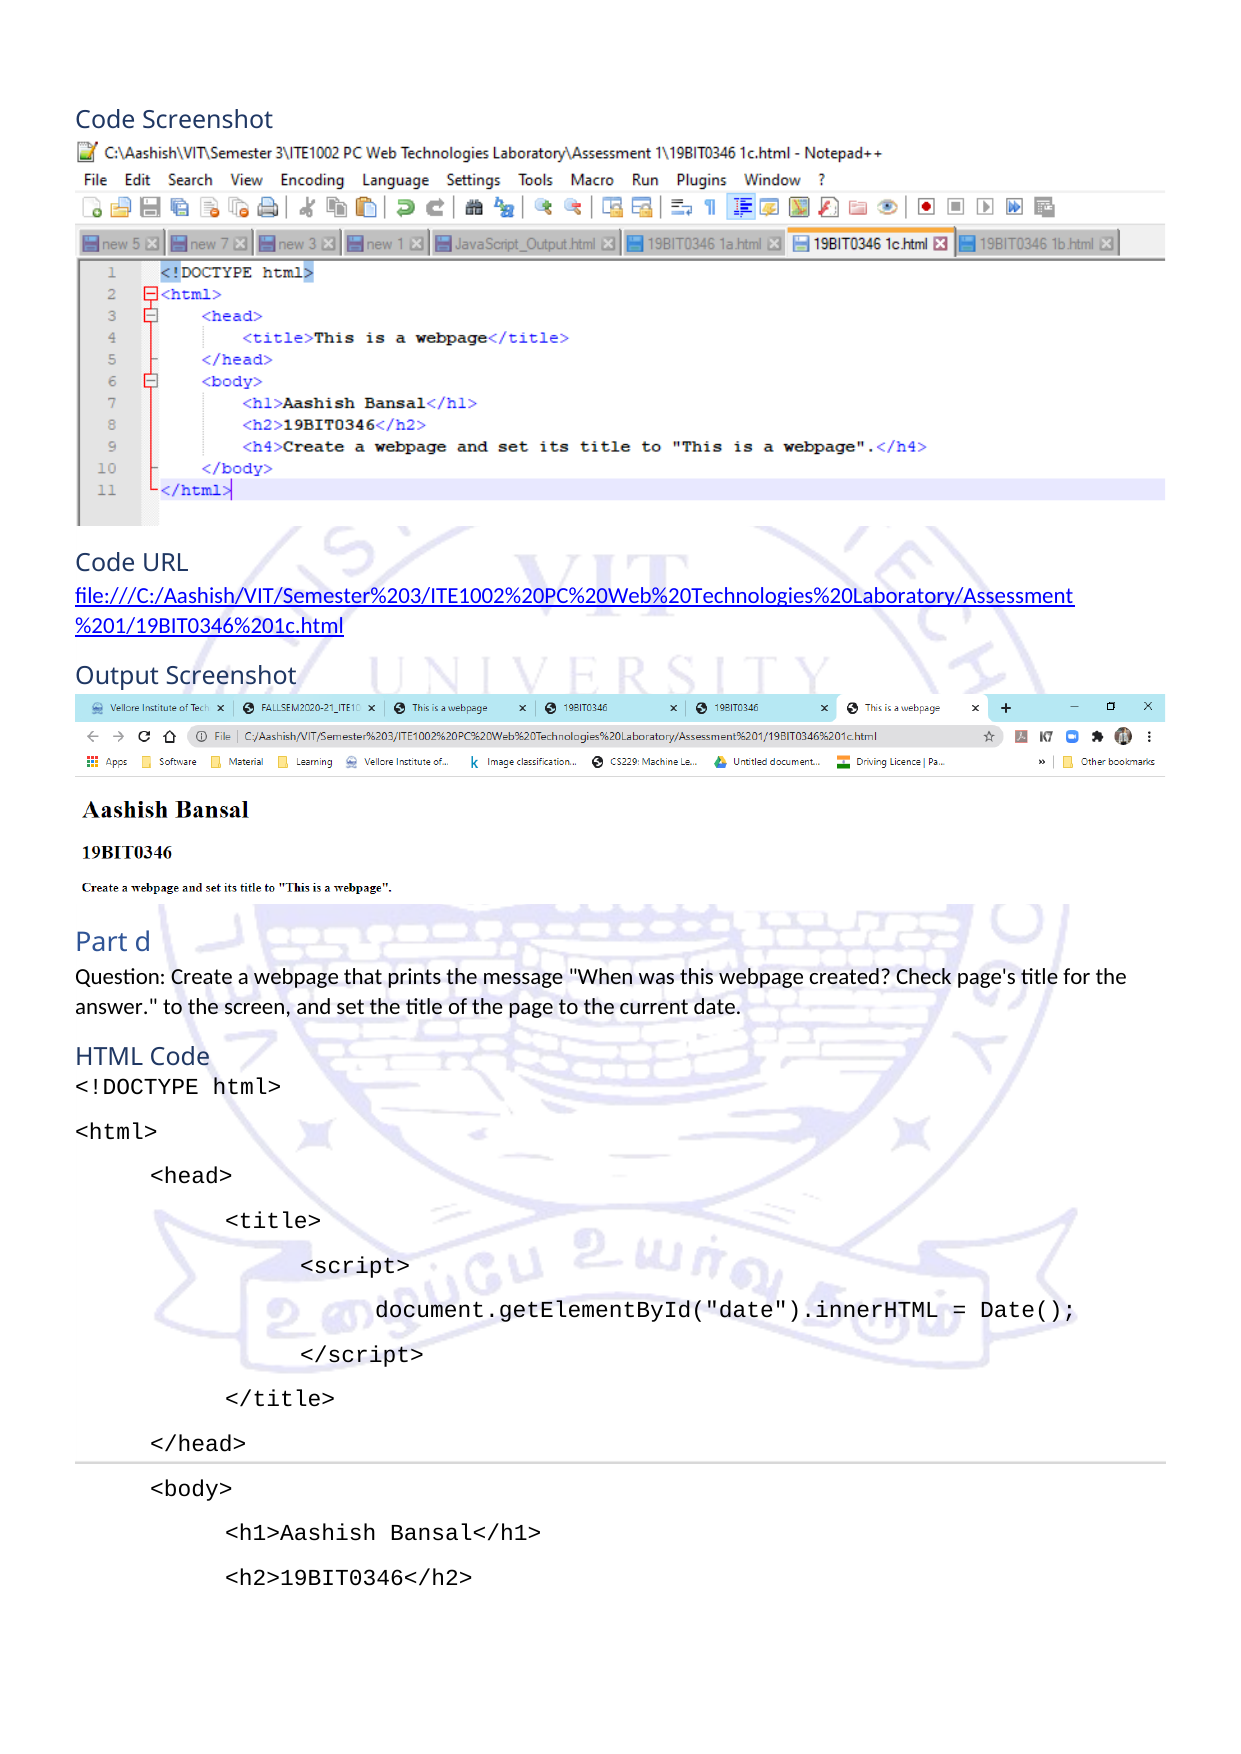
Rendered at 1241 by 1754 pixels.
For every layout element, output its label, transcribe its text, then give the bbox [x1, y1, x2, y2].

text <title> [75, 1209, 1165, 1235]
text <script> [75, 1254, 1165, 1280]
text </head> [75, 1432, 1165, 1458]
subtitle HTML Code [75, 1039, 1165, 1073]
text <body> [75, 1477, 1165, 1503]
text Question: Create a webpage that prints the message "When was this webpage created? Check page's title for the answer." to the screen, and set the title of the page to the current date. [75, 962, 1165, 1020]
text <h1>Aashish Bansal</h1> [75, 1521, 1165, 1547]
subtitle Output Screenshot [75, 658, 1165, 692]
text document.getElementById("date").innerHTML = Date(); [75, 1298, 1165, 1324]
text file:///C:/Aashish/VIT/Semester%203/ITE1002%20PC%20Web%20Technologies%20Laboratory/Assessment%201/19BIT0346%201c.html [75, 581, 1165, 639]
text <h2>19BIT0346</h2> [75, 1566, 1165, 1592]
text <!DOCTYPE html> [75, 1076, 1165, 1102]
text </script> [75, 1343, 1165, 1369]
picture [75, 694, 1166, 904]
text <html> [75, 1120, 1165, 1146]
subtitle Code Screenshot [75, 102, 1165, 136]
text <head> [75, 1165, 1165, 1191]
subtitle Part d [75, 922, 1165, 959]
text </title> [75, 1388, 1165, 1414]
picture [75, 138, 1166, 526]
subtitle Code URL [75, 544, 1165, 578]
